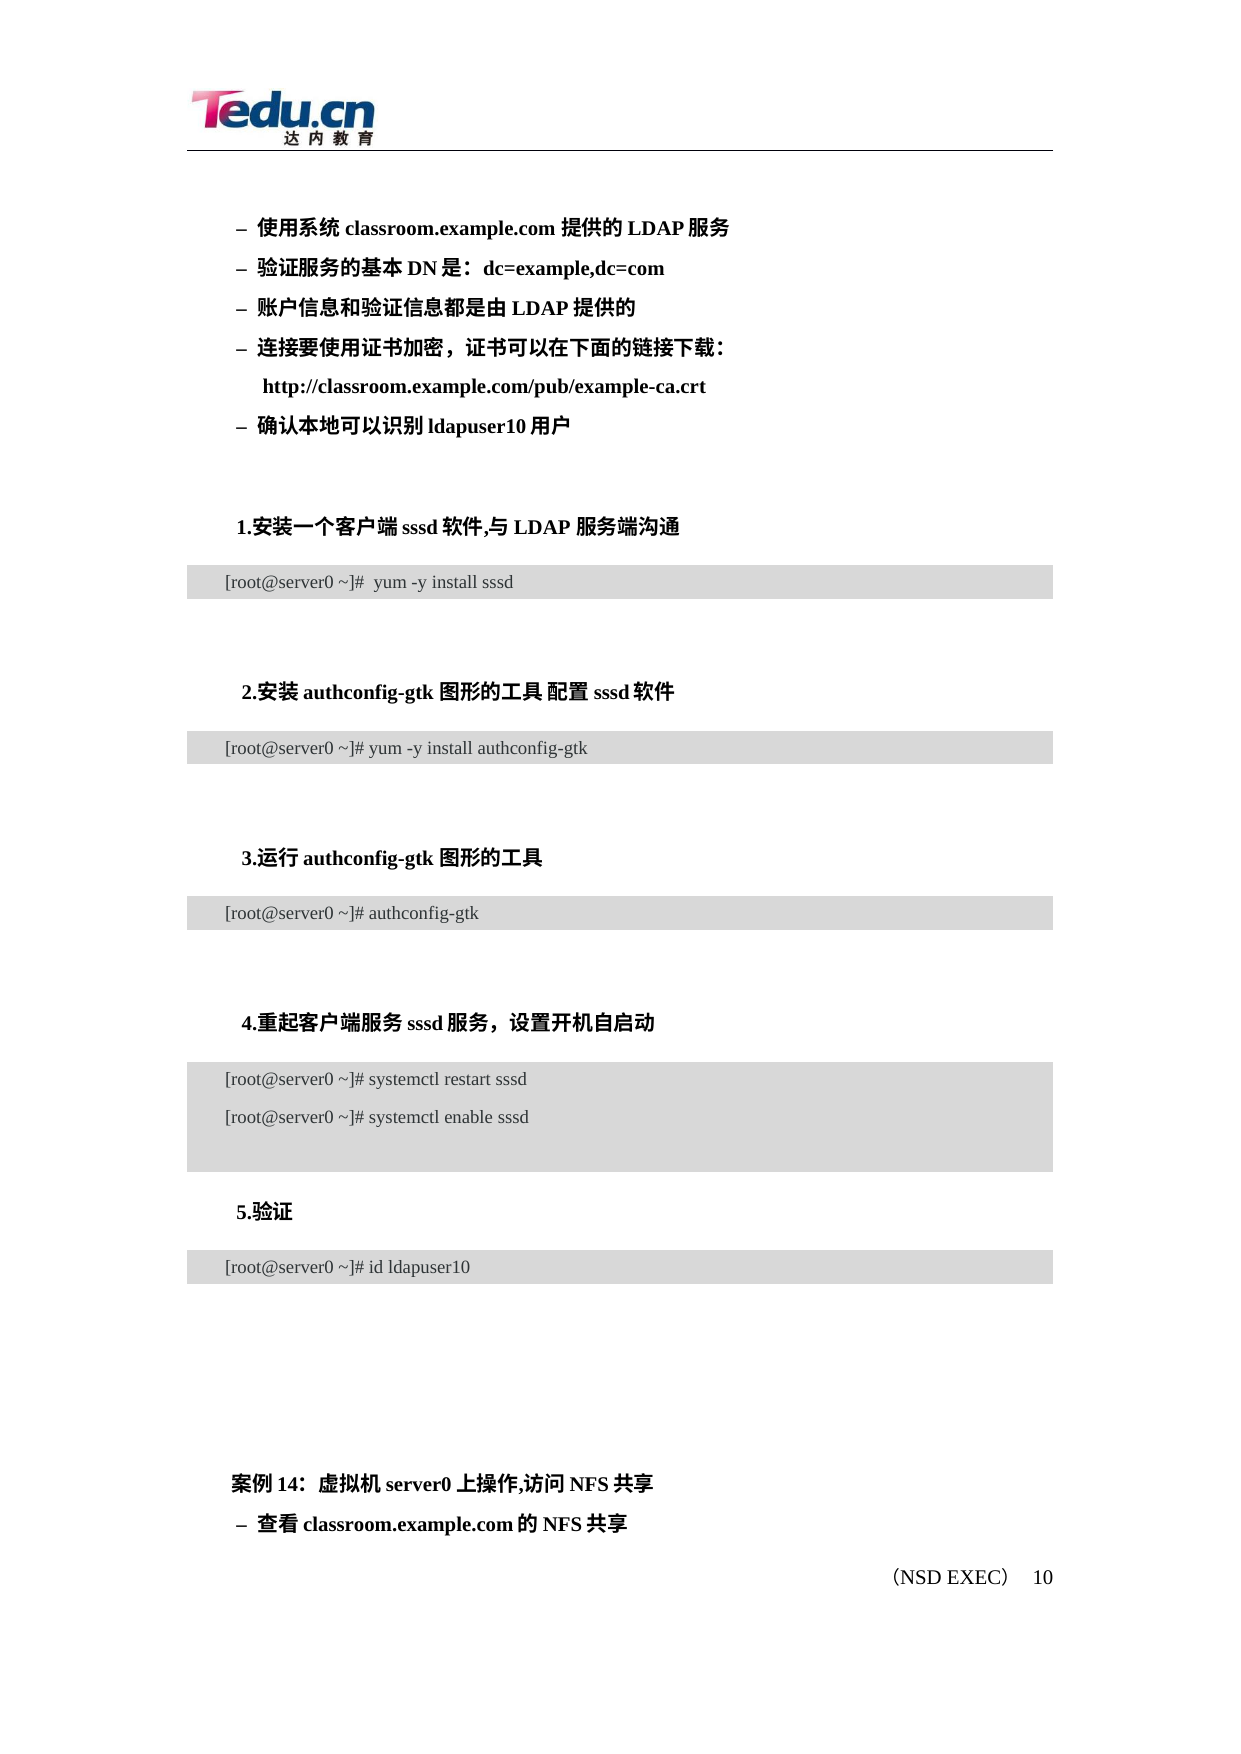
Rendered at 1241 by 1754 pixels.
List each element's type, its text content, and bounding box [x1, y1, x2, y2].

text [root@server0 ~]# yum -y install authconfig-gtk [187, 731, 1053, 764]
text [root@server0 ~]# yum -y install sssd [187, 565, 1053, 599]
text 5.验证 [231, 1193, 1053, 1227]
text – 验证服务的基本DN是：dc=example,dc=com [231, 249, 1053, 283]
text 1.安装一个客户端sssd软件,与LDAP 服务端沟通 [231, 508, 1053, 542]
text – 连接要使用证书加密，证书可以在下面的链接下载： [231, 329, 1053, 363]
text [root@server0 ~]# authconfig-gtk [187, 896, 1053, 930]
text 2.安装authconfig-gtk 图形的工具 配置sssd软件 [231, 673, 1053, 707]
text [root@server0 ~]# id ldapuser10 [187, 1250, 1053, 1284]
text – 确认本地可以识别ldapuser10用户 [231, 408, 1053, 442]
text – 查看classroom.example.com的NFS共享 [231, 1505, 1053, 1539]
text http://classroom.example.com/pub/example-ca.crt [231, 369, 1053, 403]
picture [187, 88, 379, 148]
text – 账户信息和验证信息都是由 LDAP 提供的 [231, 289, 1053, 323]
text [root@server0 ~]# systemctl enable sssd [187, 1100, 1053, 1134]
text 案例14：虚拟机 server0上操作,访问NFS共享 [231, 1465, 1053, 1499]
text [root@server0 ~]# systemctl restart sssd [187, 1062, 1053, 1096]
text 3.运行authconfig-gtk 图形的工具 [231, 839, 1053, 873]
text – 使用系统 classroom.example.com 提供的LDAP服务 [231, 209, 1053, 243]
text 4.重起客户端服务sssd服务，设置开机自启动 [231, 1004, 1053, 1038]
